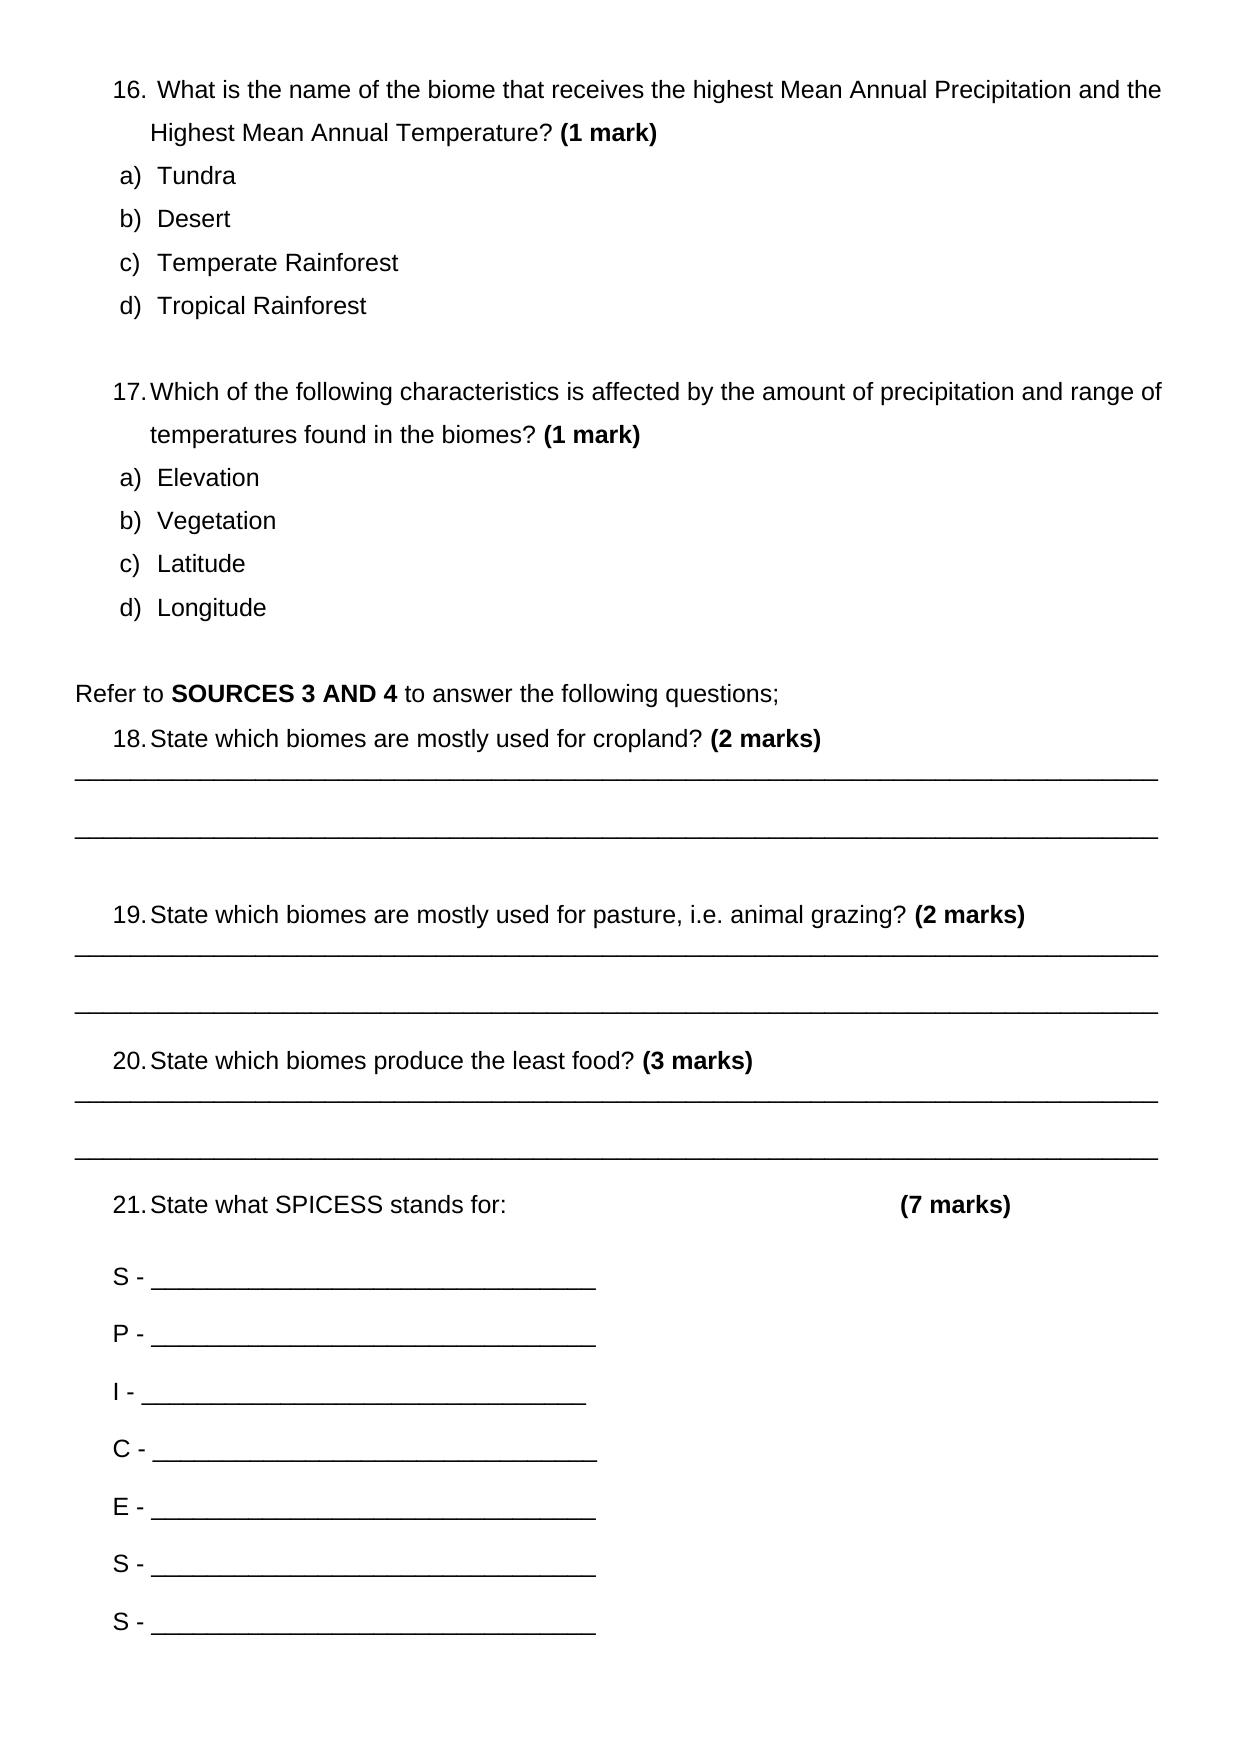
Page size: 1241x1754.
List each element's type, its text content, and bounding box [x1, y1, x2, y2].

list What is the name of the biome that receives the highest Mean Annual Precipitation and the Highest Mean Annual Temperature? (1 mark) [112, 75, 1165, 147]
list Elevation [119, 463, 1165, 492]
list State which biomes are mostly used for pasture, i.e. animal grazing? (2 marks) [112, 897, 1165, 928]
list S - ________________________________ [112, 1262, 1165, 1290]
list E - ________________________________ [112, 1492, 1165, 1520]
text ____________________________________________________________________________________________________________________________________________________________ [75, 1075, 1165, 1161]
text ____________________________________________________________________________________________________________________________________________________________ [75, 753, 1165, 839]
list Latitude [119, 549, 1165, 578]
list Tundra [119, 161, 1165, 190]
list Longitude [119, 592, 1165, 621]
list S - ________________________________ [112, 1549, 1165, 1578]
list Desert [119, 204, 1165, 233]
list Vegetation [119, 506, 1165, 535]
text Refer to SOURCES 3 AND 4 to answer the following questions; [75, 679, 1165, 707]
list State which biomes are mostly used for cropland? (2 marks) [112, 722, 1165, 753]
text ____________________________________________________________________________________________________________________________________________________________ [75, 928, 1165, 1015]
list Which of the following characteristics is affected by the amount of precipitation and range of temperatures found in the biomes? (1 mark) [112, 377, 1165, 449]
list S - ________________________________ [112, 1607, 1165, 1635]
list Temperate Rainforest [119, 247, 1165, 276]
list C - ________________________________ [112, 1434, 1165, 1463]
list I - ________________________________ [112, 1377, 1165, 1405]
list State what SPICESS stands for: (7 marks) [112, 1190, 1165, 1218]
list P - ________________________________ [112, 1319, 1165, 1348]
list State which biomes produce the least food? (3 marks) [112, 1043, 1165, 1075]
list Tropical Rainforest [119, 291, 1165, 319]
